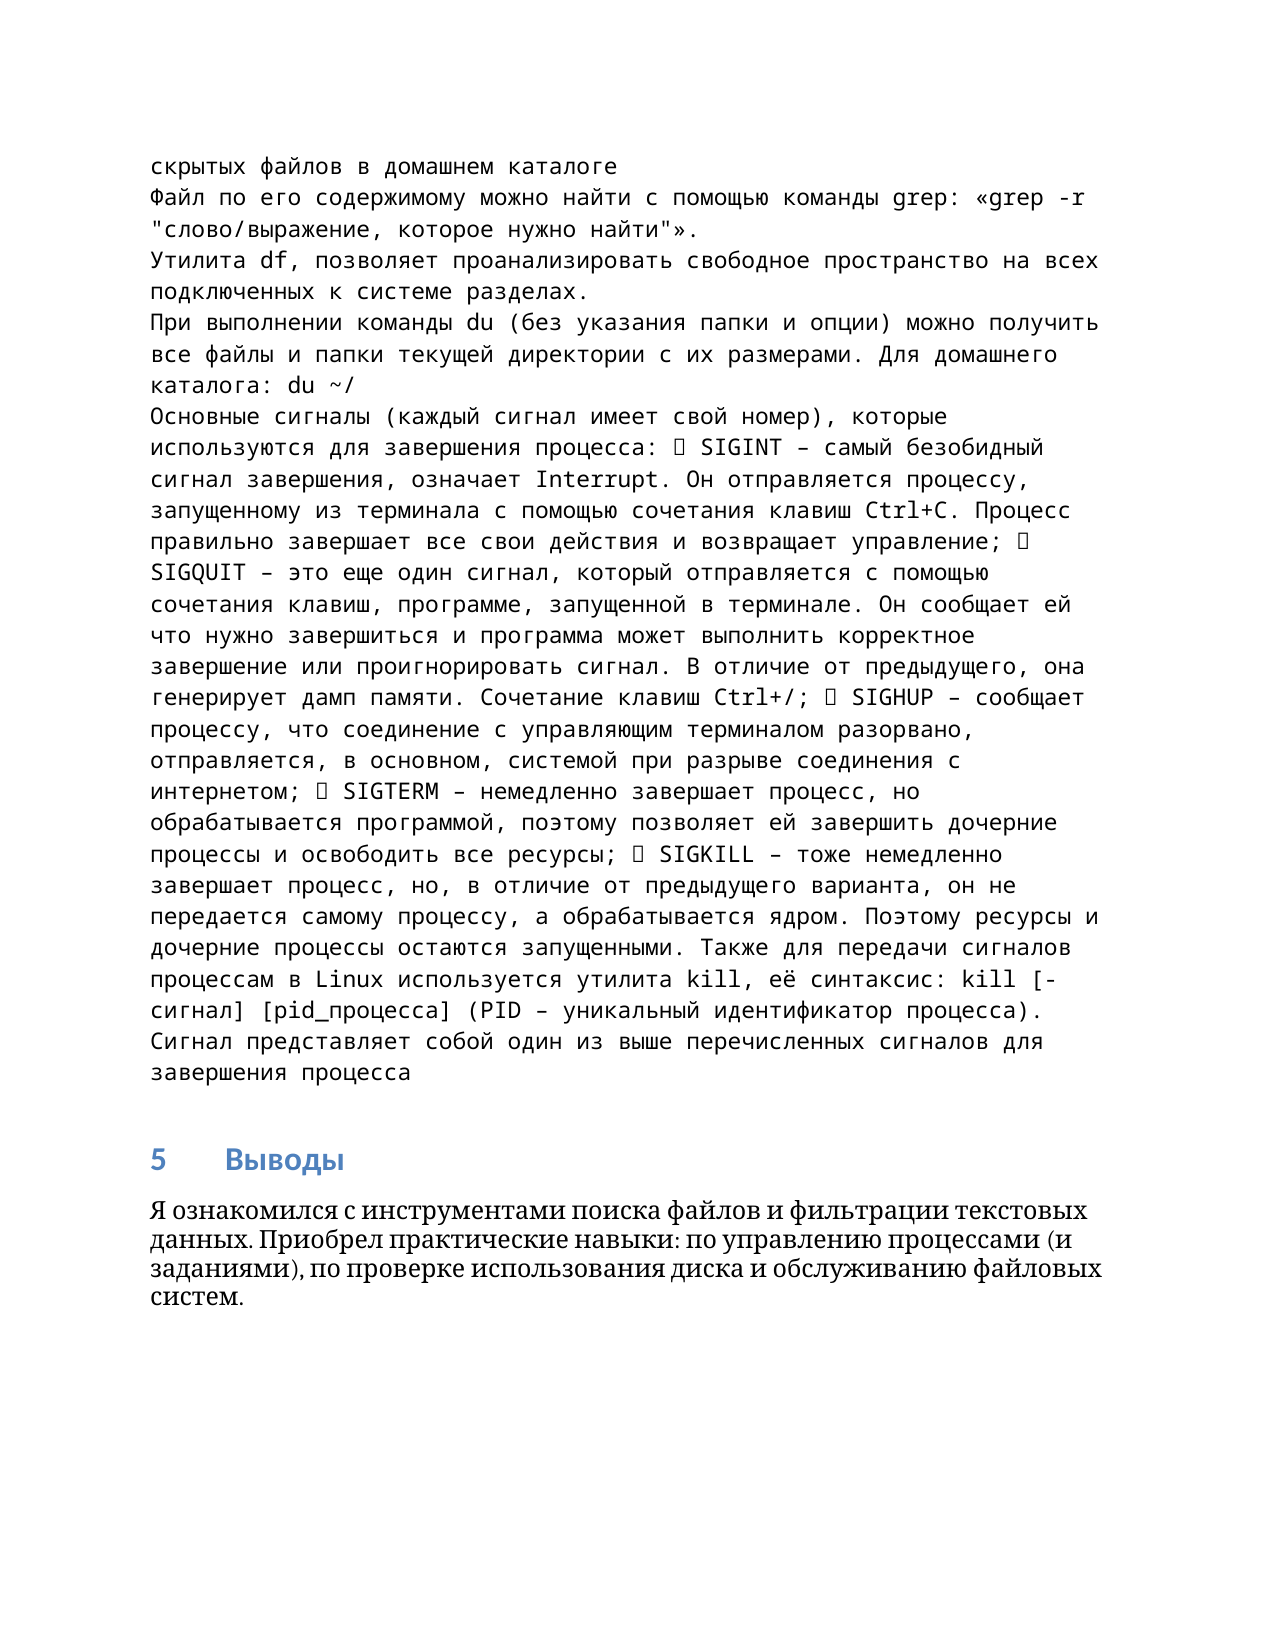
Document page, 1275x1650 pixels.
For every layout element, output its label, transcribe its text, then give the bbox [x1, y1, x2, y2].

text Я ознакомился с инструментами поиска файлов и фильтрации текстовых данных. Приобрел практические навыки: по управлению процессами (и заданиями), по проверке использования диска и обслуживанию файловых систем. [150, 1197, 1125, 1312]
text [150, 150, 1125, 1087]
subtitle 5 Выводы [150, 1137, 1125, 1178]
